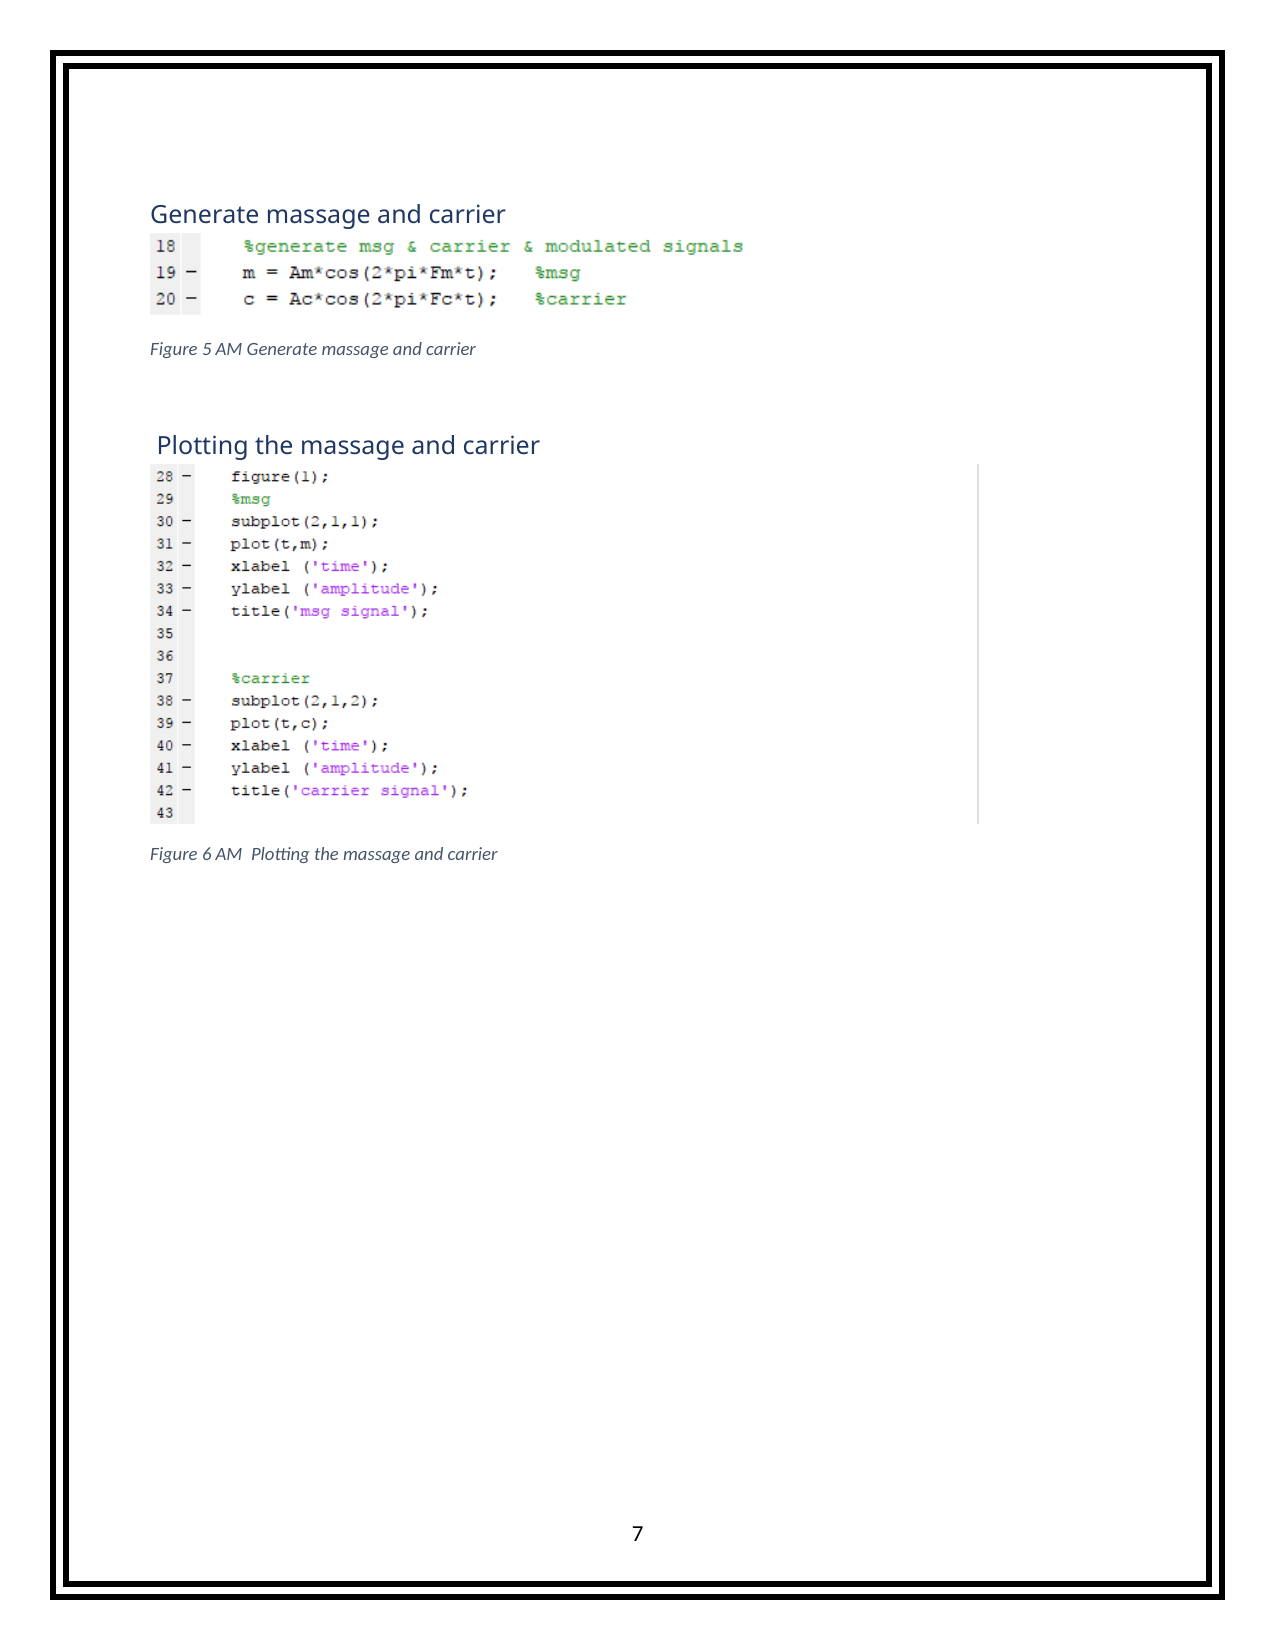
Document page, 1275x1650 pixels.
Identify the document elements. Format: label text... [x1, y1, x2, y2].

text Figure 5 AM Generate massage and carrier [150, 337, 1125, 360]
subtitle Plotting the massage and carrier [150, 427, 1125, 462]
picture [150, 464, 980, 824]
subtitle Generate massage and carrier [150, 197, 1125, 231]
text Figure 6 AM Plotting the massage and carrier [150, 843, 1125, 866]
picture [150, 233, 1038, 318]
